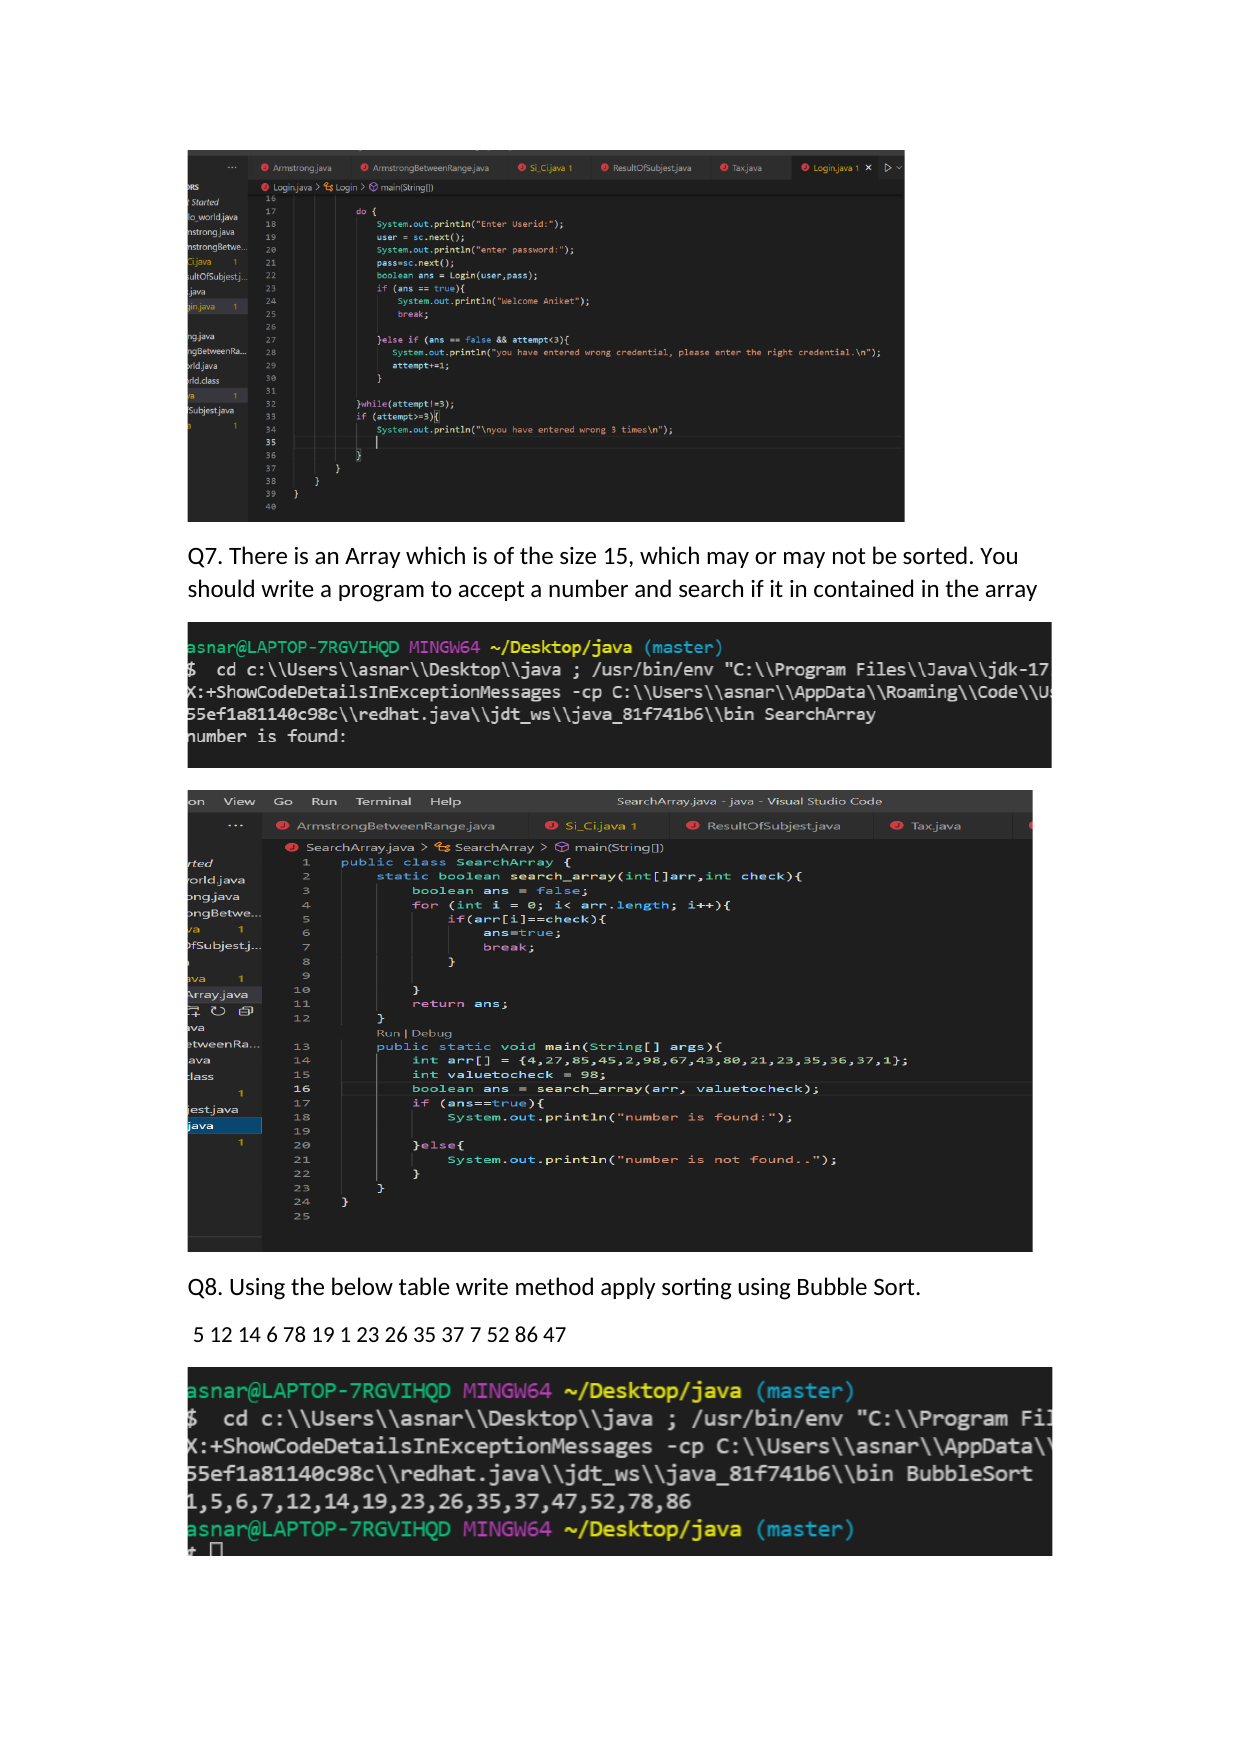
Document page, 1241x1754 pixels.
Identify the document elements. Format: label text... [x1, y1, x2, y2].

text Q8. Using the below table write method apply sorting using Bubble Sort. [187, 1271, 1053, 1301]
picture [187, 150, 905, 522]
text 5 12 14 6 78 19 1 23 26 35 37 7 52 86 47 [187, 1320, 1053, 1348]
picture [187, 790, 1033, 1252]
picture [187, 622, 1052, 768]
text Q7. There is an Array which is of the size 15, which may or may not be sorted. You should write a program to accept a number and search if it in contained in the array [187, 540, 1053, 604]
picture [187, 1367, 1053, 1556]
